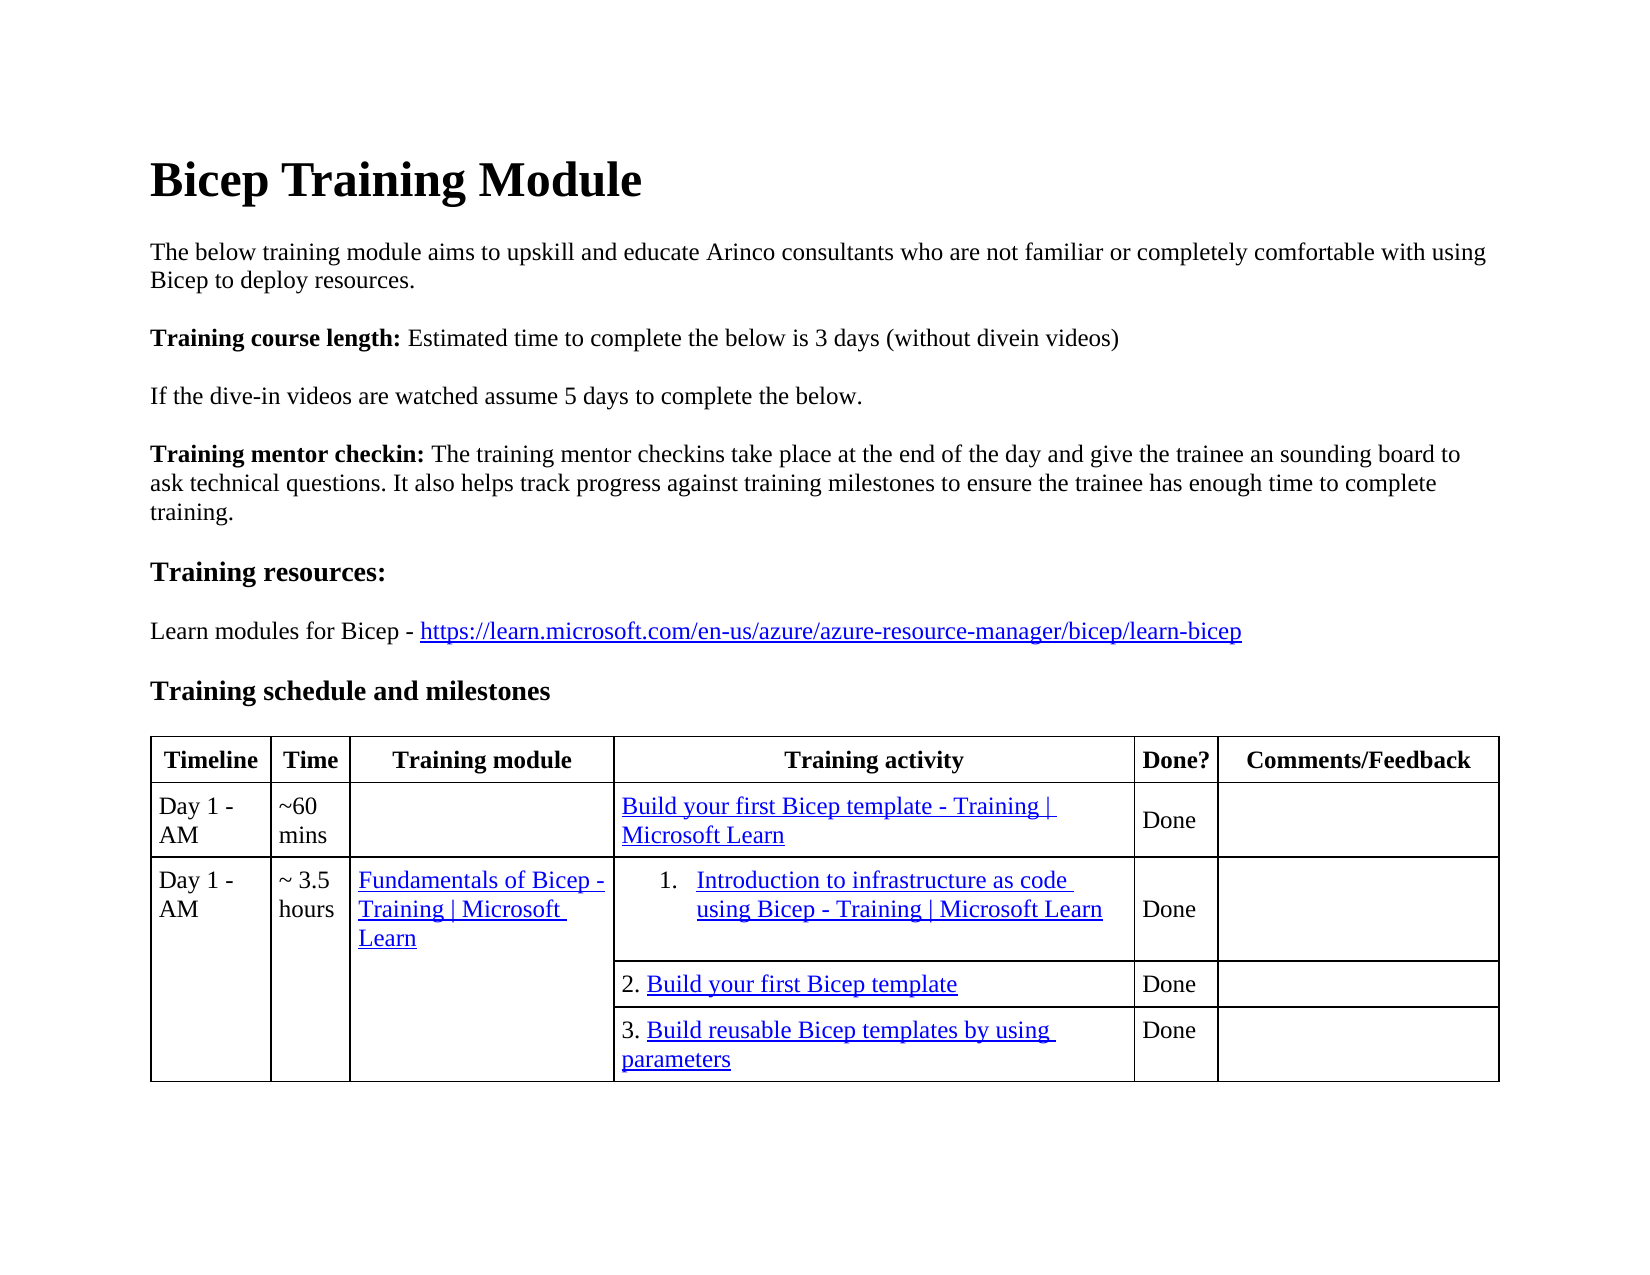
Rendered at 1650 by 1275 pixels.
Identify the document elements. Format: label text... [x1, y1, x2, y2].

text Training mentor checkin: The training mentor checkins take place at the end of the day and give the trainee an sounding board to ask technical questions. It also helps track progress against training milestones to ensure the trainee has enough time to complete training. [150, 439, 1500, 525]
table_cell [1219, 783, 1498, 856]
table_cell ~60 mins [272, 783, 349, 856]
table_cell 2. Build your first Bicep template [615, 962, 1134, 1006]
table_cell [351, 783, 613, 856]
table_cell Day 1 - AM [152, 783, 270, 856]
subtitle Training resources: [150, 554, 1500, 587]
table_cell ~ 3.5 hours [272, 858, 349, 1081]
table_header Comments/Feedback [1219, 737, 1498, 782]
table_header Time [272, 737, 349, 782]
table_cell Build your first Bicep template - Training | Microsoft Learn [615, 783, 1134, 856]
subtitle Training schedule and milestones [150, 674, 1500, 706]
text The below training module aims to upskill and educate Arinco consultants who are not familiar or completely comfortable with using Bicep to deploy resources. [150, 237, 1500, 294]
table_cell 3. Build reusable Bicep templates by using parameters [615, 1008, 1134, 1081]
table_cell Done [1135, 783, 1217, 856]
table_cell Done [1135, 962, 1217, 1006]
table_cell Done [1135, 858, 1217, 960]
table_cell Fundamentals of Bicep - Training | Microsoft Learn [351, 858, 613, 1081]
text If the dive-in videos are watched assume 5 days to complete the below. [150, 381, 1500, 410]
table_cell Done [1135, 1008, 1217, 1081]
table_header Training activity [615, 737, 1134, 782]
table_cell [1219, 858, 1498, 960]
table_cell [1219, 1008, 1498, 1081]
text Training course length: Estimated time to complete the below is 3 days (without divein videos) [150, 323, 1500, 352]
table_cell [1219, 962, 1498, 1006]
table_header Done? [1135, 737, 1217, 782]
table_header Timeline [152, 737, 270, 782]
subtitle Bicep Training Module [150, 150, 1500, 207]
table_header Training module [351, 737, 613, 782]
table_cell Day 1 - AM [152, 858, 270, 1081]
table_cell Introduction to infrastructure as code using Bicep - Training | Microsoft Learn [615, 858, 1134, 960]
text Learn modules for Bicep - https://learn.microsoft.com/en-us/azure/azure-resource-manager/bicep/learn-bicep [150, 616, 1500, 645]
